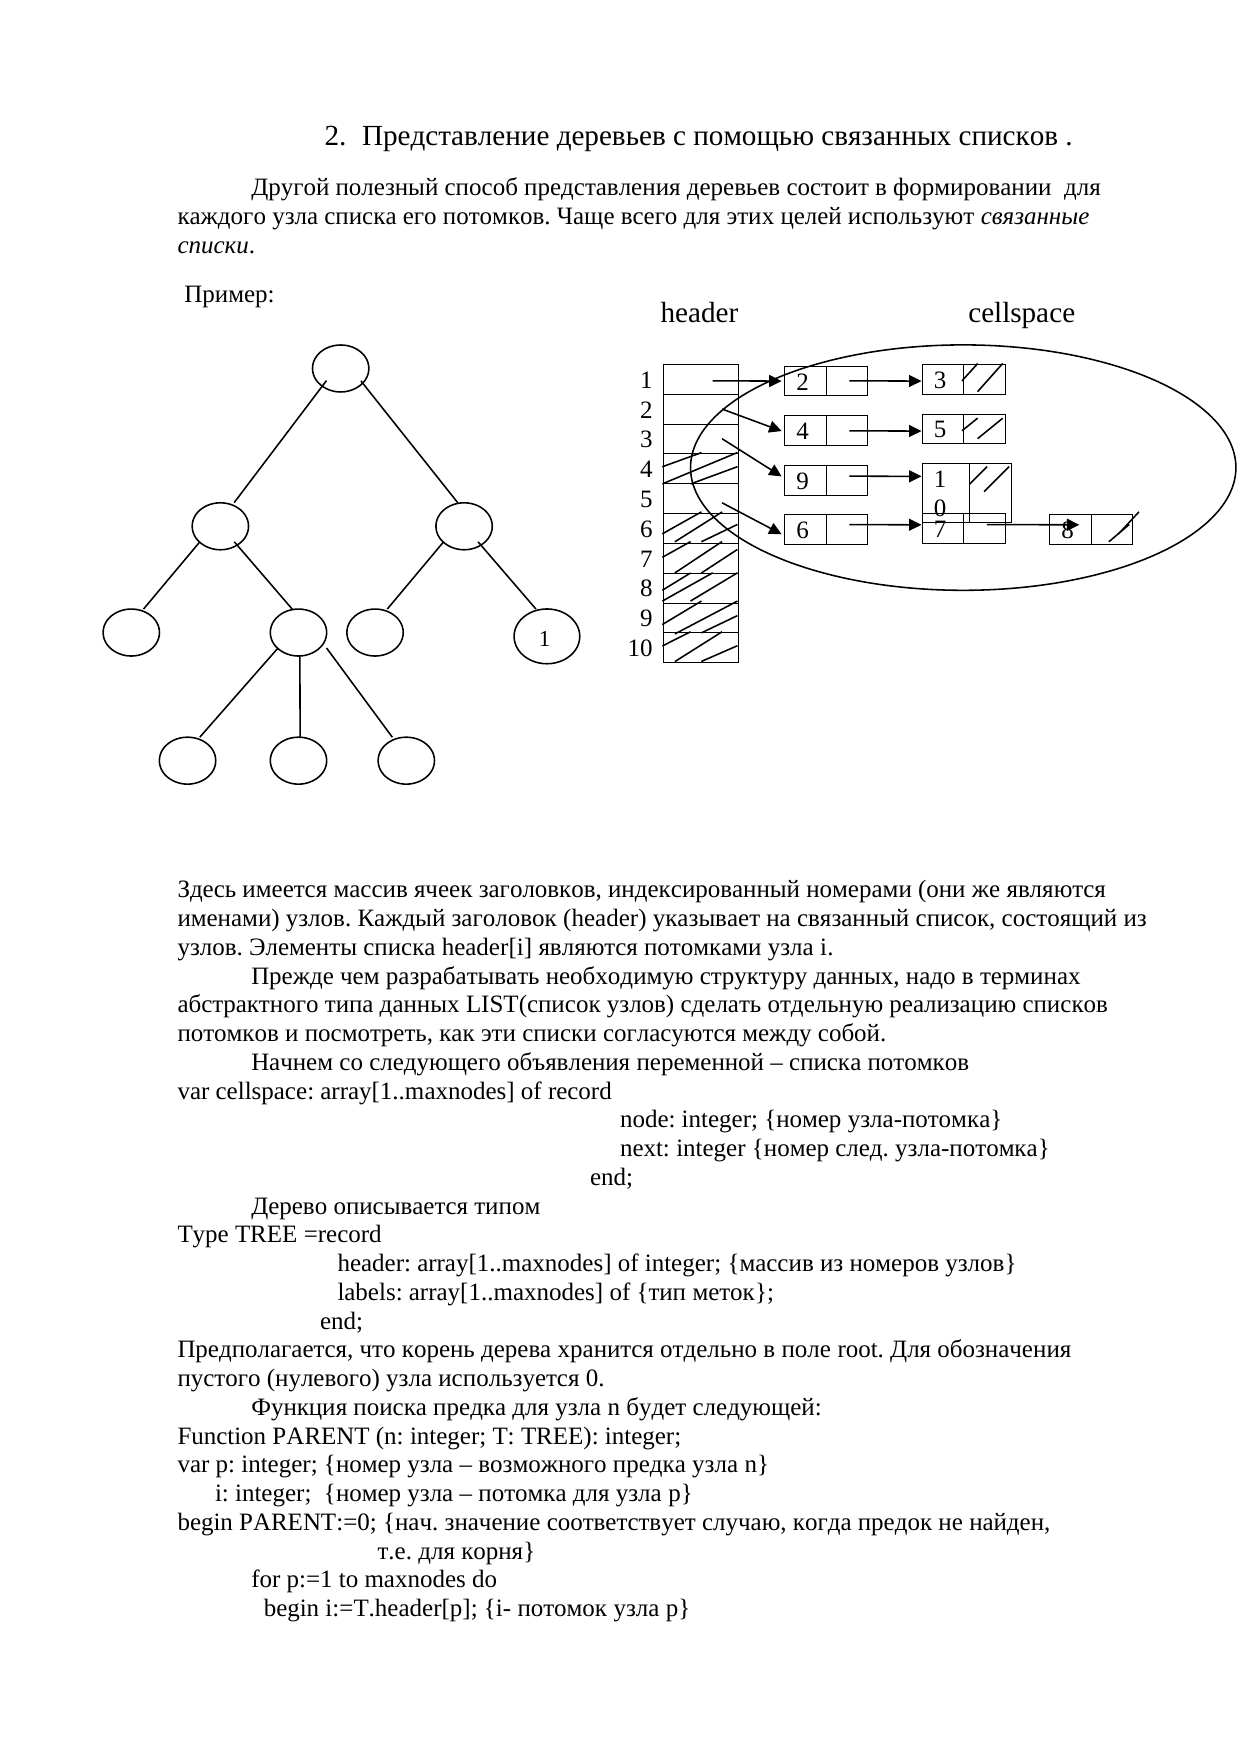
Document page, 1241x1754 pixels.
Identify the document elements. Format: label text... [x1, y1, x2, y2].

text var cellspace: array[1..maxnodes] of record [177, 1076, 1152, 1104]
table_cell [664, 604, 728, 632]
table_cell [693, 575, 738, 602]
table_header 2 [785, 367, 826, 395]
table_cell 3 [589, 424, 663, 453]
table_cell 7 [589, 543, 663, 572]
table_header 8 [1050, 515, 1091, 544]
text next: integer {номер след. узла-потомка} [177, 1133, 1152, 1162]
text labels: array[1..maxnodes] of {тип меток}; [177, 1277, 1152, 1306]
table_cell [664, 574, 707, 598]
text begin i:=T.header[p]; {i- потомок узла p} [177, 1593, 1152, 1622]
table_cell 4 [589, 453, 663, 483]
text Предполагается, что корень дерева хранится отдельно в поле root. Для обозначения пустого (нулевого) узла используется 0. [177, 1334, 1152, 1392]
text header: array[1..maxnodes] of integer; {массив из номеров узлов} [177, 1248, 1152, 1277]
text begin PARENT:=0; {нач. значение соответствует случаю, когда предок не найден, [177, 1507, 1152, 1536]
table_header 4 [785, 416, 826, 445]
table_header 5 [923, 415, 963, 443]
table_cell [665, 574, 732, 602]
text Начнем со следующего объявления переменной – списка потомков [177, 1047, 1152, 1076]
table_header 9 [785, 466, 826, 494]
text Type TREE =record [177, 1219, 1152, 1248]
table_header [664, 365, 738, 394]
text Дерево описывается типом [177, 1191, 1152, 1219]
table_cell [683, 604, 738, 632]
table_cell [676, 514, 738, 543]
text Другой полезный способ представления деревьев состоит в формировании для каждого узла списка его потомков. Чаще всего для этих целей используют связанные списки. [177, 172, 1152, 259]
table_cell 10 [589, 632, 663, 662]
list Представление деревьев с помощью связанных списков . [324, 118, 1152, 152]
table_header [964, 415, 1005, 443]
text var p: integer; {номер узла – возможного предка узла n} [177, 1449, 1152, 1478]
text for p:=1 to maxnodes do [177, 1564, 1152, 1593]
text Здесь имеется массив ячеек заголовков, индексированный номерами (они же являются именами) узлов. Каждый заголовок (header) указывает на связанный список, состоящий из узлов. Элементы списка header[i] являются потомками узла i. [177, 874, 1152, 961]
table_header 7 [923, 514, 963, 542]
table_cell [664, 425, 738, 453]
text Function PARENT (n: integer; T: TREE): integer; [177, 1421, 1152, 1449]
table_header 3 [923, 365, 963, 394]
table_cell [664, 544, 715, 572]
table_header [827, 466, 867, 494]
text end; [177, 1162, 1152, 1191]
table_header [964, 514, 1005, 542]
text end; [177, 1306, 1152, 1334]
table_header 10 [923, 464, 969, 513]
text node: integer; {номер узла-потомка} [177, 1104, 1152, 1133]
table_cell [664, 484, 738, 513]
table_header [827, 515, 867, 544]
table_header [1092, 515, 1132, 544]
table_header [827, 416, 867, 445]
table_header [827, 367, 867, 395]
table_cell [664, 633, 717, 662]
text i: integer; {номер узла – потомка для узла p} [177, 1478, 1152, 1507]
text Пример: [177, 279, 1152, 308]
table_cell [678, 633, 738, 662]
text Функция поиска предка для узла n будет следующей: [177, 1392, 1152, 1421]
table_cell [680, 544, 738, 572]
table_cell 8 [589, 573, 663, 602]
table_cell [664, 395, 738, 423]
table_cell 9 [589, 603, 663, 632]
table_header [970, 464, 1011, 522]
table_header 1 [589, 364, 663, 394]
table_cell [664, 454, 729, 481]
table_header [964, 365, 1005, 394]
table_cell [669, 454, 738, 483]
table_cell 6 [589, 513, 663, 543]
text Прежде чем разрабатывать необходимую структуру данных, надо в терминах абстрактного типа данных LIST(список узлов) сделать отдельную реализацию списков потомков и посмотреть, как эти списки согласуются между собой. [177, 961, 1152, 1047]
text т.е. для корня} [177, 1536, 1152, 1564]
table_cell 2 [589, 394, 663, 423]
table_header 6 [785, 515, 826, 544]
table_cell [664, 514, 715, 543]
table_cell 5 [589, 483, 663, 513]
